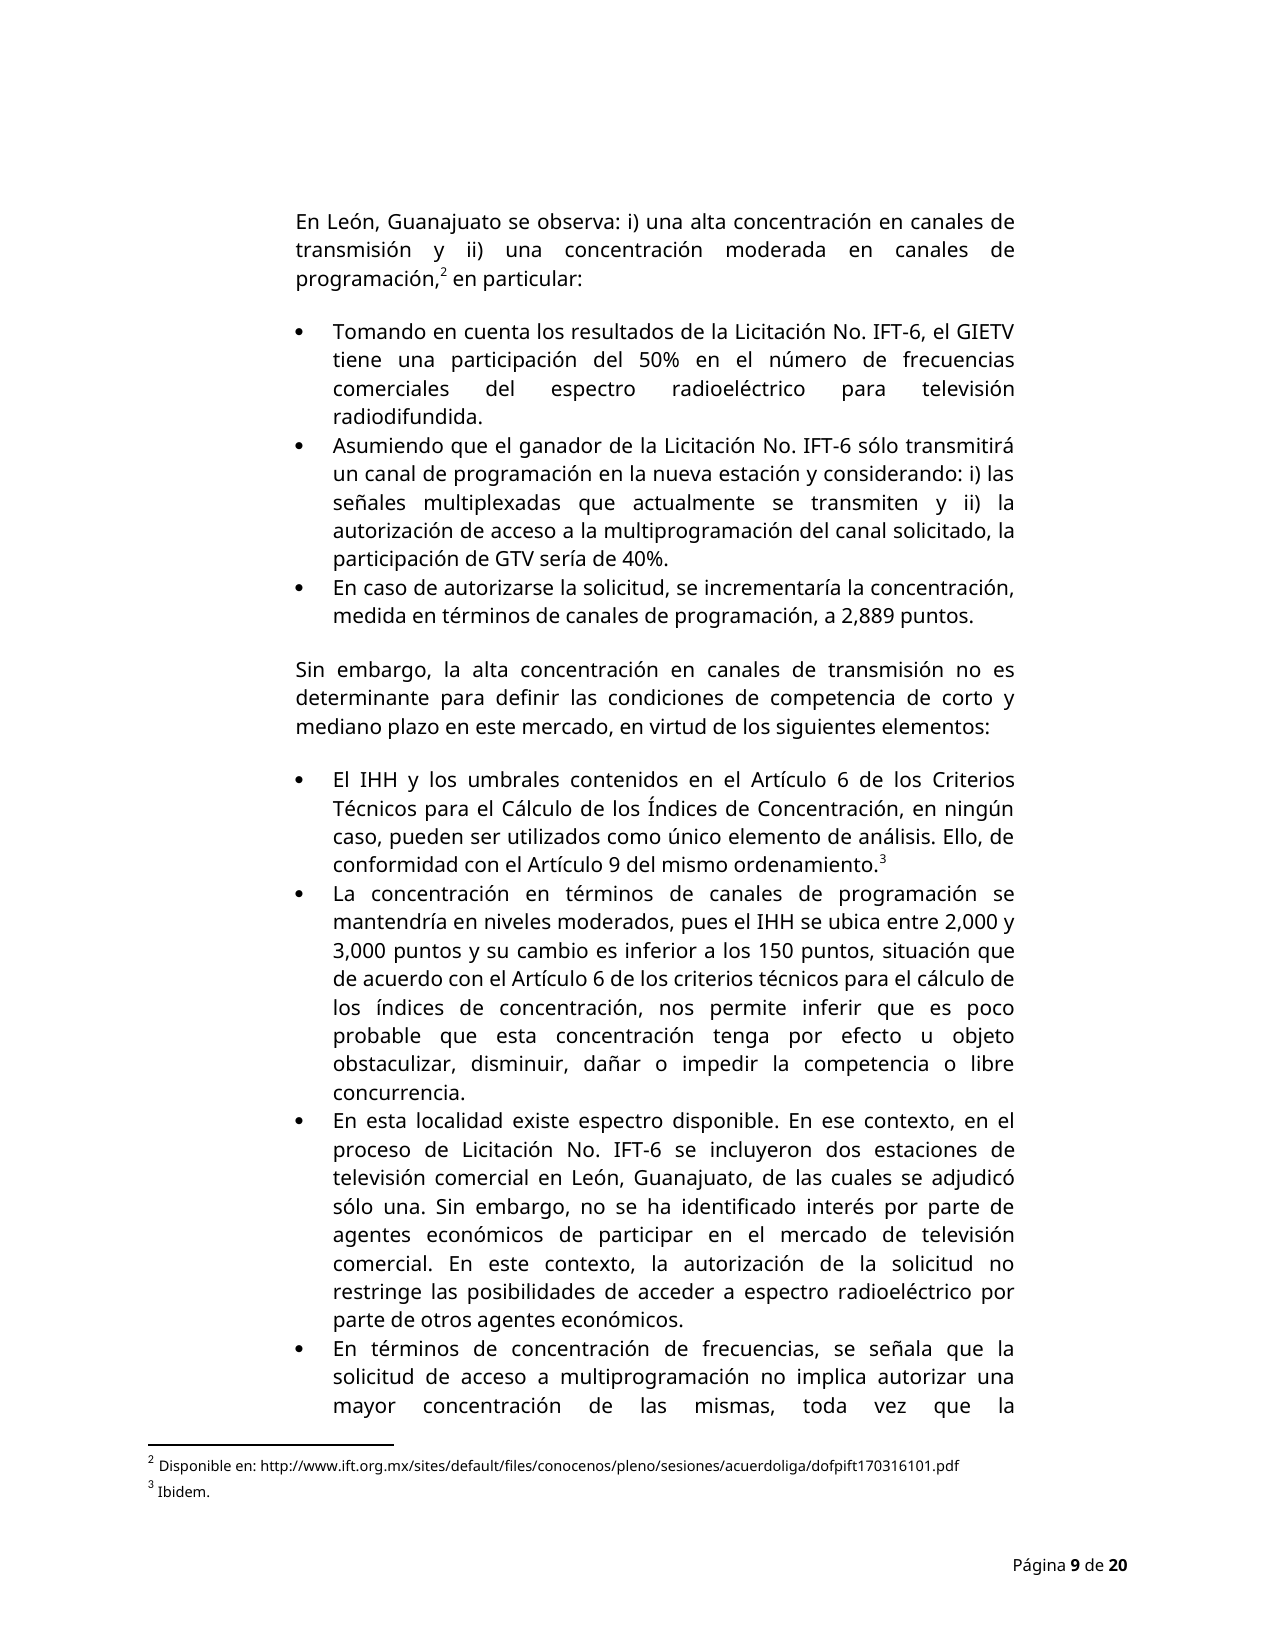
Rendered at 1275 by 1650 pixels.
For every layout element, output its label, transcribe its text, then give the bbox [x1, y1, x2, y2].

text En León, Guanajuato se observa: i) una alta concentración en canales de transmisión y ii) una concentración moderada en canales de programación, en particular: [295, 207, 1016, 292]
list Tomando en cuenta los resultados de la Licitación No. IFT-6, el GIETV tiene una participación del 50% en el número de frecuencias comerciales del espectro radioeléctrico para televisión radiodifundida. [295, 317, 1016, 431]
list En esta localidad existe espectro disponible. En ese contexto, en el proceso de Licitación No. IFT-6 se incluyeron dos estaciones de televisión comercial en León, Guanajuato, de las cuales se adjudicó sólo una. Sin embargo, no se ha identificado interés por parte de agentes económicos de participar en el mercado de televisión comercial. En este contexto, la autorización de la solicitud no restringe las posibilidades de acceder a espectro radioeléctrico por parte de otros agentes económicos. [295, 1106, 1016, 1334]
list El IHH y los umbrales contenidos en el Artículo 6 de los Criterios Técnicos para el Cálculo de los Índices de Concentración, en ningún caso, pueden ser utilizados como único elemento de análisis. Ello, de conformidad con el Artículo 9 del mismo ordenamiento. [295, 765, 1016, 879]
list En caso de autorizarse la solicitud, se incrementaría la concentración, medida en términos de canales de programación, a 2,889 puntos. [295, 573, 1016, 630]
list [295, 1334, 1016, 1419]
text Sin embargo, la alta concentración en canales de transmisión no es determinante para definir las condiciones de competencia de corto y mediano plazo en este mercado, en virtud de los siguientes elementos: [295, 655, 1016, 740]
list Asumiendo que el ganador de la Licitación No. IFT-6 sólo transmitirá un canal de programación en la nueva estación y considerando: i) las señales multiplexadas que actualmente se transmiten y ii) la autorización de acceso a la multiprogramación del canal solicitado, la participación de GTV sería de 40%. [295, 431, 1016, 573]
list La concentración en términos de canales de programación se mantendría en niveles moderados, pues el IHH se ubica entre 2,000 y 3,000 puntos y su cambio es inferior a los 150 puntos, situación que de acuerdo con el Artículo 6 de los criterios técnicos para el cálculo de los índices de concentración, nos permite inferir que es poco probable que esta concentración tenga por efecto u objeto obstaculizar, disminuir, dañar o impedir la competencia o libre concurrencia. [295, 879, 1016, 1106]
